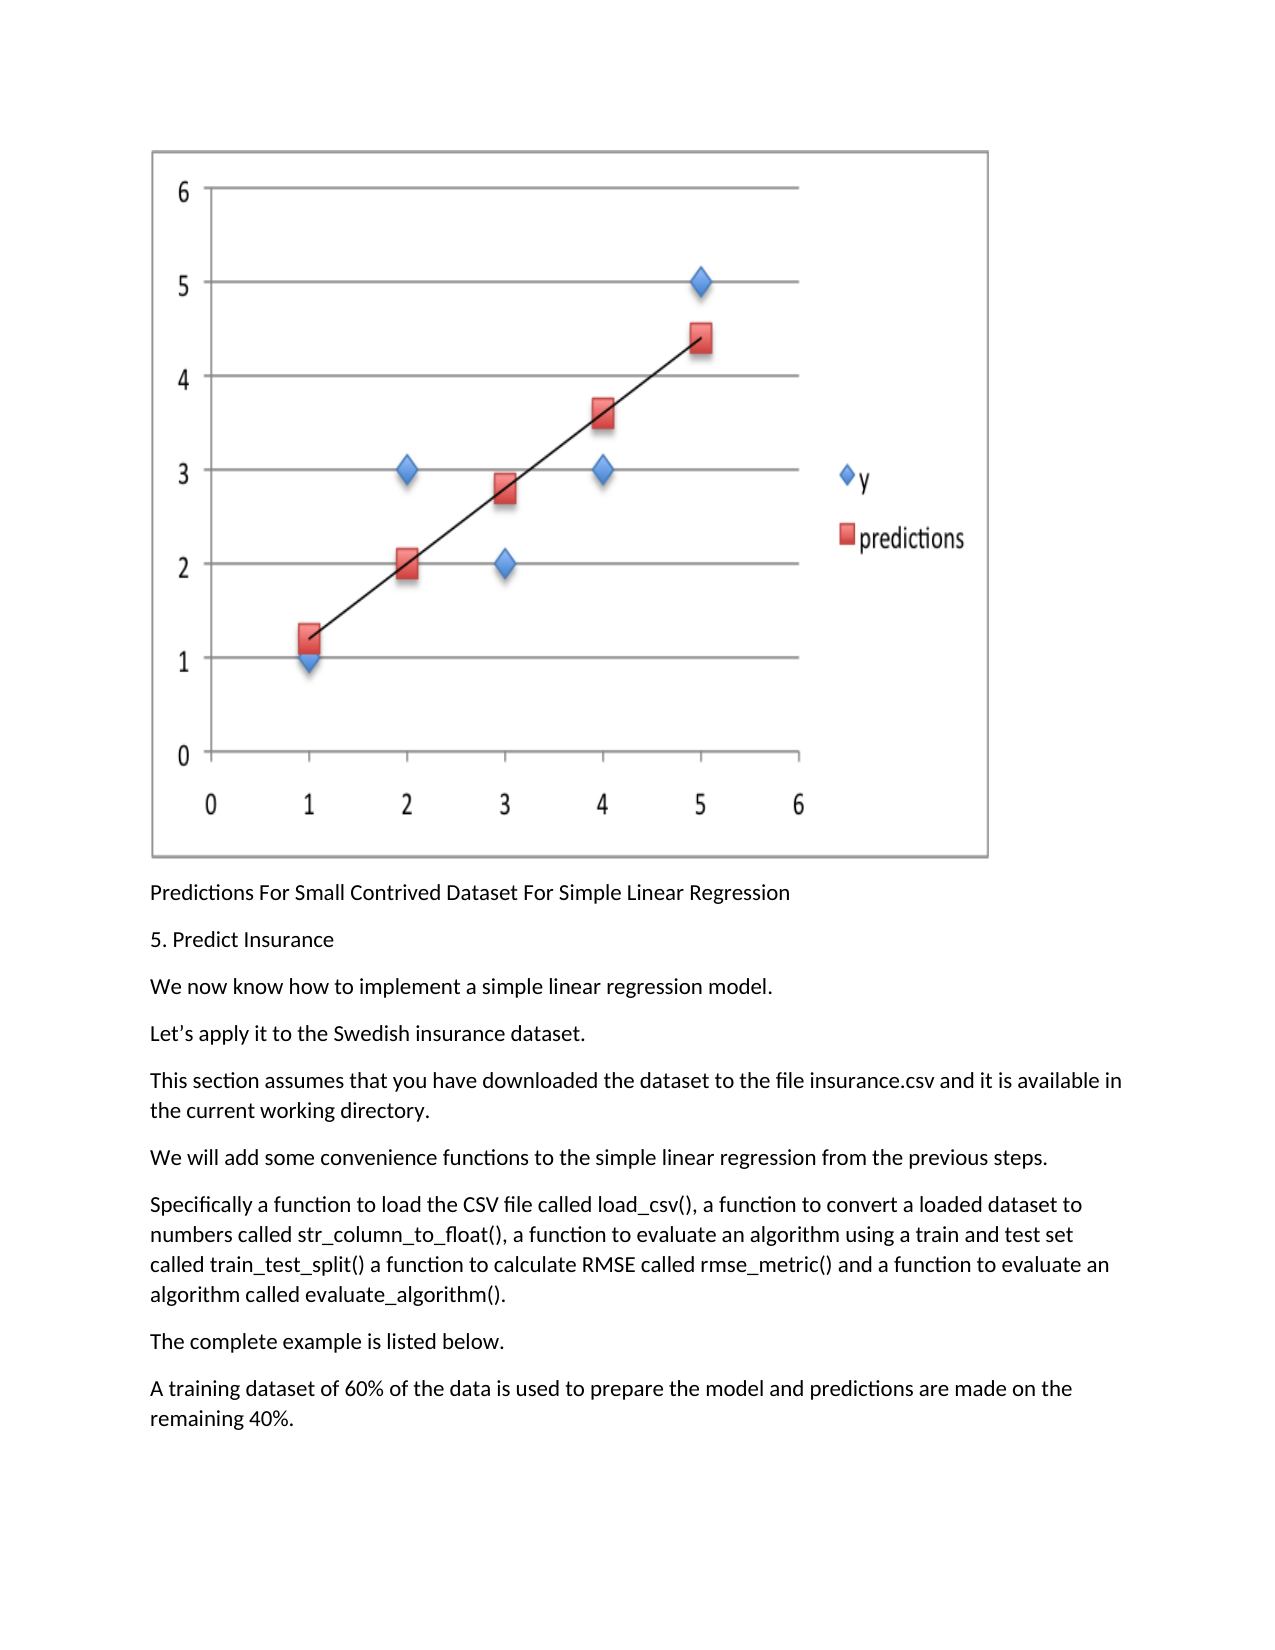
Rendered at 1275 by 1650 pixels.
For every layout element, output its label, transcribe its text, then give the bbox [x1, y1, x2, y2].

text The complete example is listed below. [150, 1327, 1125, 1355]
picture [150, 150, 989, 860]
text We now know how to implement a simple linear regression model. [150, 972, 1125, 1000]
text 5. Predict Insurance [150, 925, 1125, 953]
text A training dataset of 60% of the data is used to prepare the model and predictions are made on the remaining 40%. [150, 1374, 1125, 1432]
text We will add some convenience functions to the simple linear regression from the previous steps. [150, 1143, 1125, 1171]
text Predictions For Small Contrived Dataset For Simple Linear Regression [150, 878, 1125, 906]
text Specifically a function to load the CSV file called load_csv(), a function to convert a loaded dataset to numbers called str_column_to_float(), a function to evaluate an algorithm using a train and test set called train_test_split() a function to calculate RMSE called rmse_metric() and a function to evaluate an algorithm called evaluate_algorithm(). [150, 1190, 1125, 1308]
text This section assumes that you have downloaded the dataset to the file insurance.csv and it is available in the current working directory. [150, 1066, 1125, 1124]
text Let’s apply it to the Swedish insurance dataset. [150, 1019, 1125, 1047]
